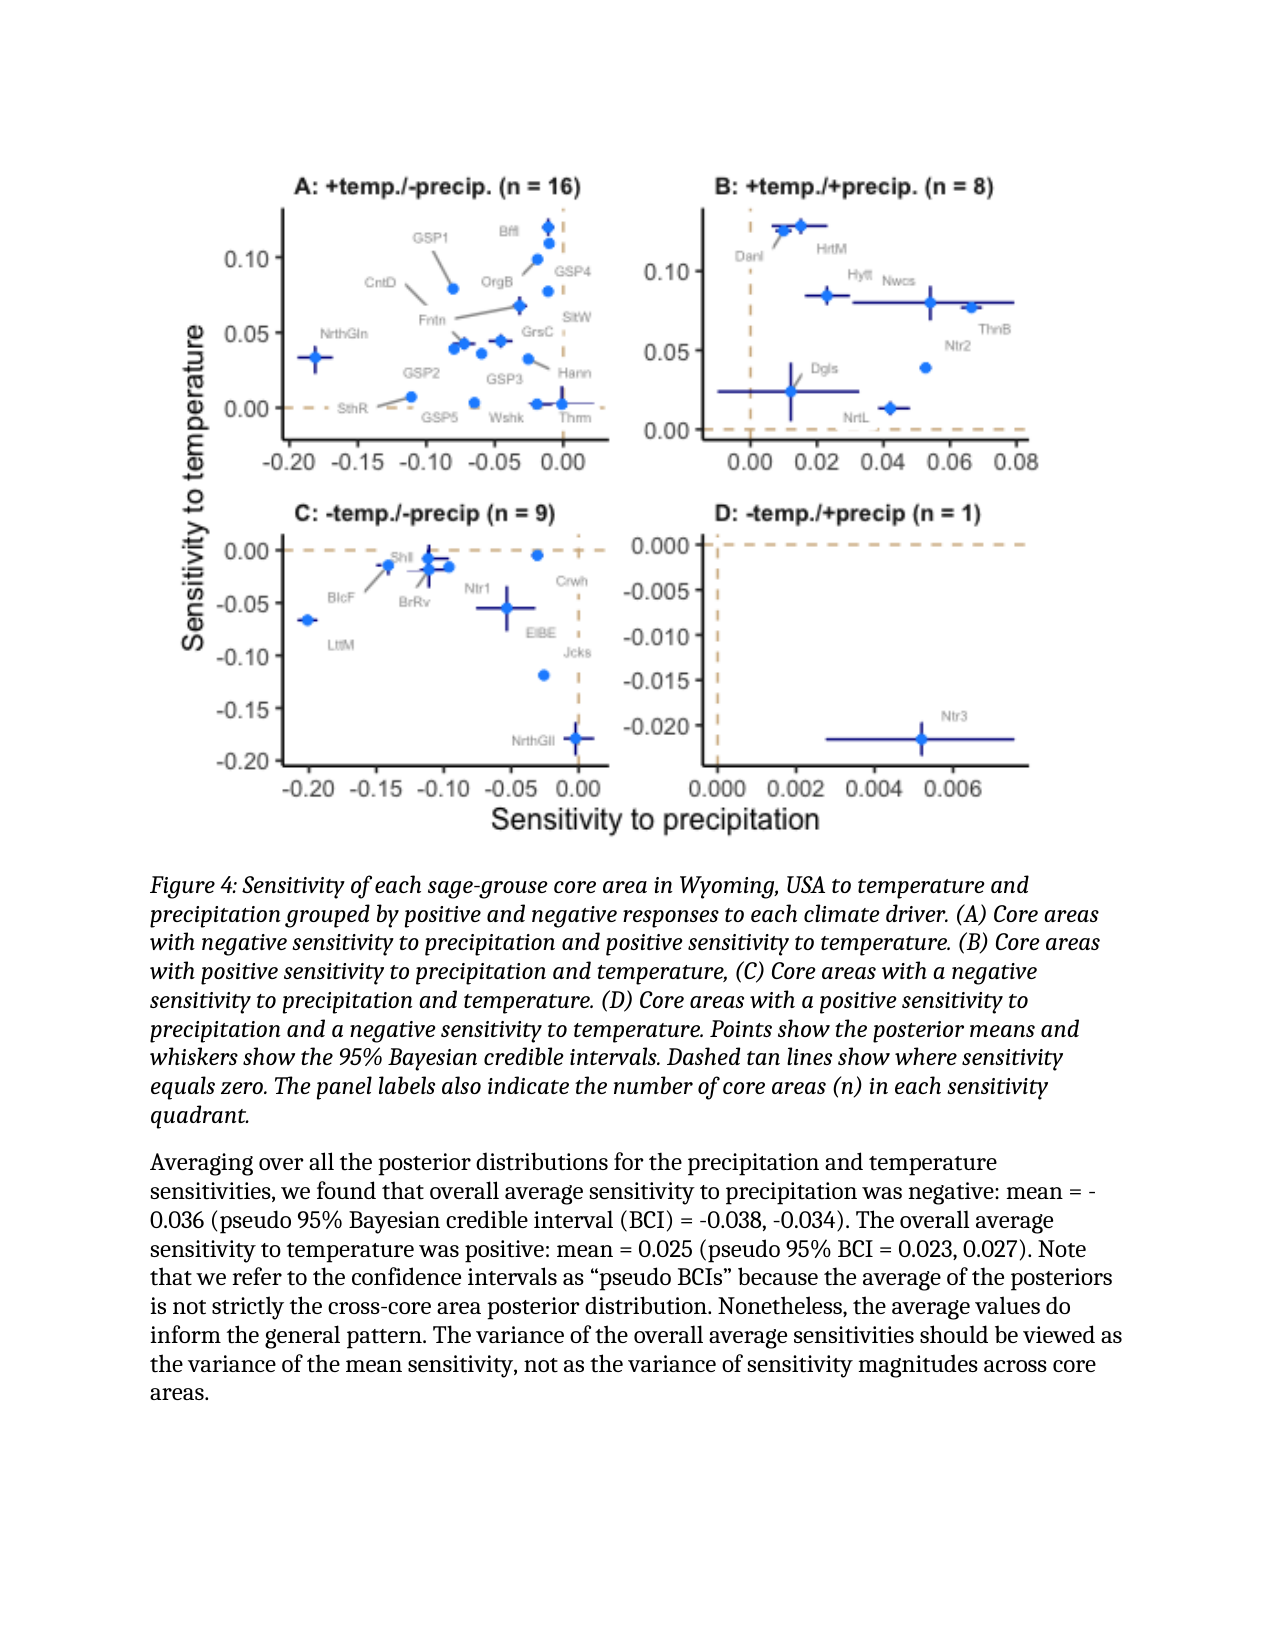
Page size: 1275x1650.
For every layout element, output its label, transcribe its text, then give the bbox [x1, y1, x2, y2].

picture [168, 150, 1044, 850]
text Figure 4: Sensitivity of each sage-grouse core area in Wyoming, USA to temperature and precipitation grouped by positive and negative responses to each climate driver. (A) Core areas with negative sensitivity to precipitation and positive sensitivity to temperature. (B) Core areas with positive sensitivity to precipitation and temperature, (C) Core areas with a negative sensitivity to precipitation and temperature. (D) Core areas with a positive sensitivity to precipitation and a negative sensitivity to temperature. Points show the posterior means and whiskers show the 95% Bayesian credible intervals. Dashed tan lines show where sensitivity equals zero. The panel labels also indicate the number of core areas (n) in each sensitivity quadrant. [150, 871, 1125, 1129]
text Averaging over all the posterior distributions for the precipitation and temperature sensitivities, we found that overall average sensitivity to precipitation was negative: mean = -0.036 (pseudo 95% Bayesian credible interval (BCI) = -0.038, -0.034). The overall average sensitivity to temperature was positive: mean = 0.025 (pseudo 95% BCI = 0.023, 0.027). Note that we refer to the confidence intervals as “pseudo BCIs” because the average of the posteriors is not strictly the cross-core area posterior distribution. Nonetheless, the average values do inform the general pattern. The variance of the overall average sensitivities should be viewed as the variance of the mean sensitivity, not as the variance of sensitivity magnitudes across core areas. [150, 1148, 1125, 1407]
